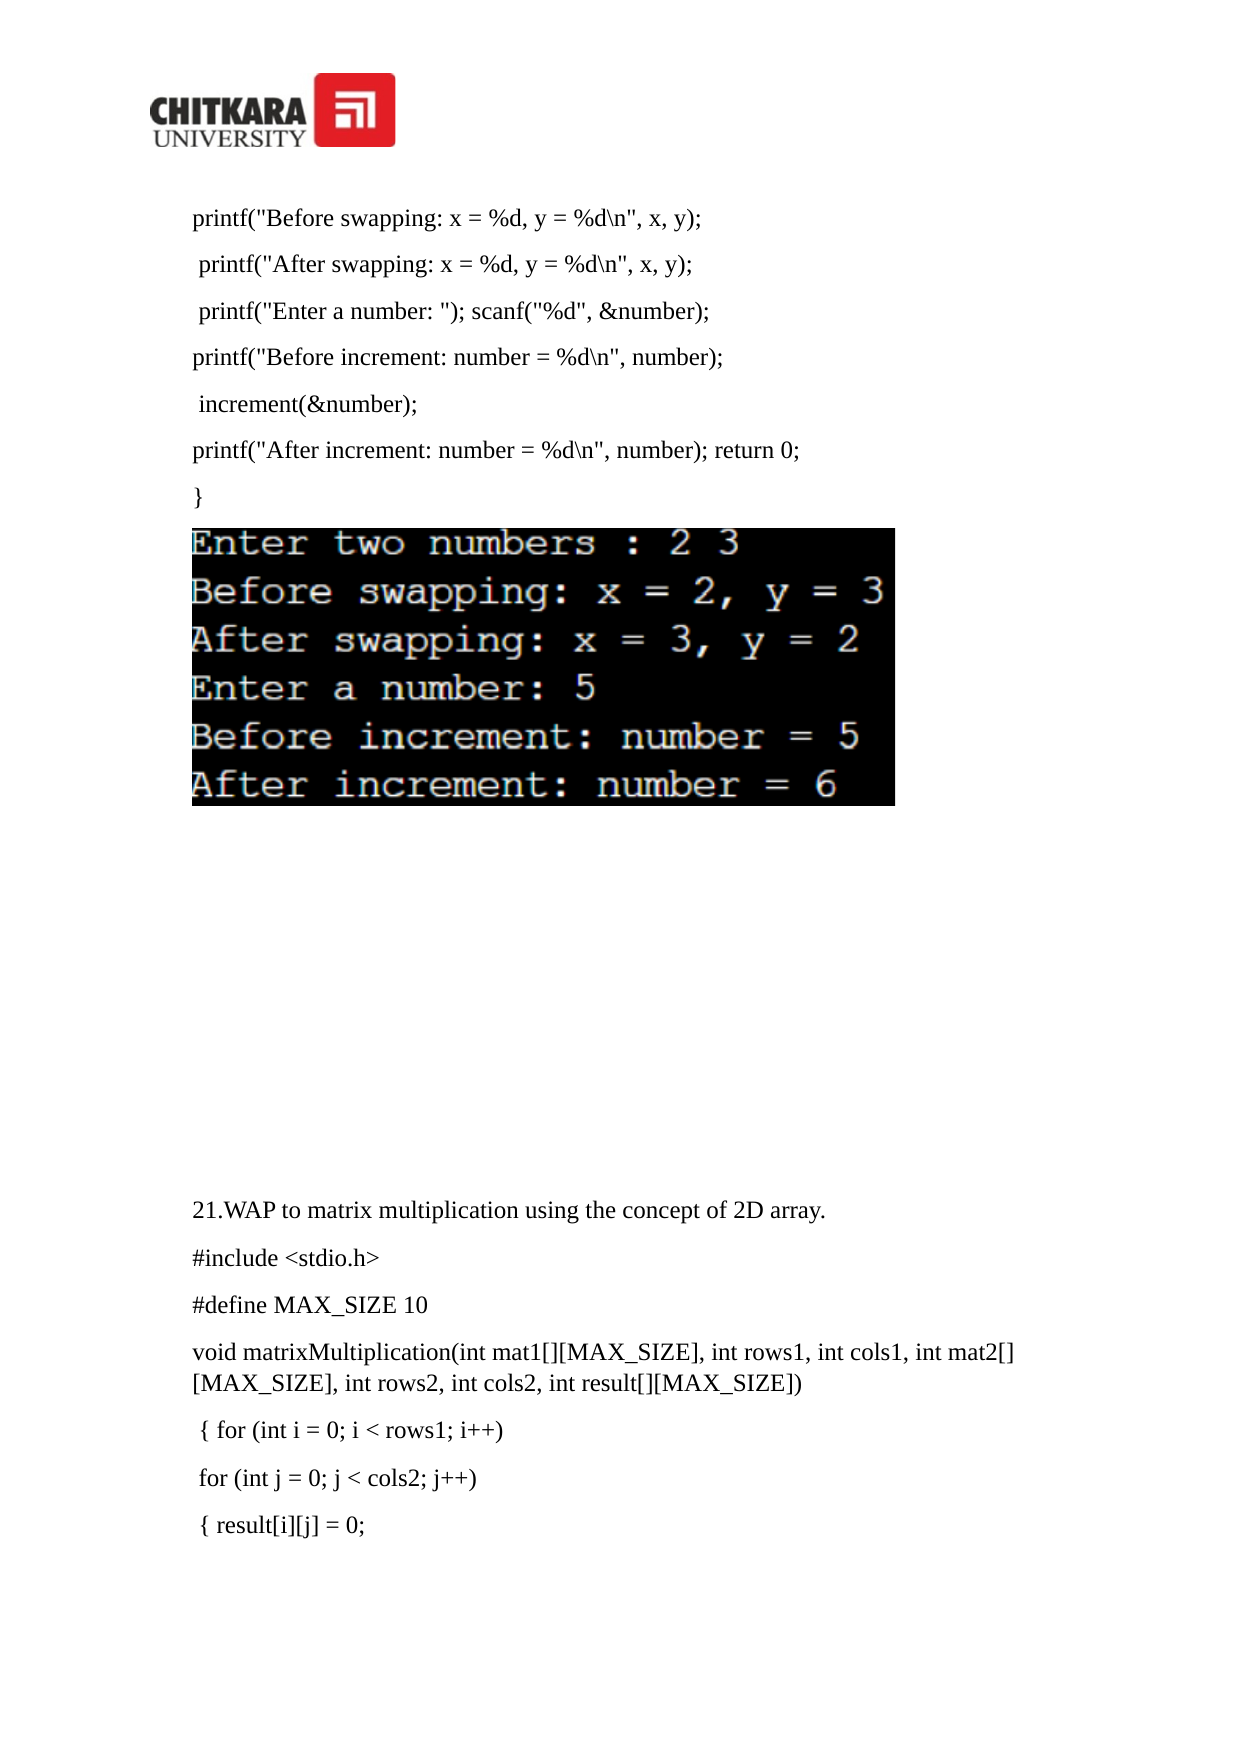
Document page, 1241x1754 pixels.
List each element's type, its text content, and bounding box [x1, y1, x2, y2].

text increment(&number); [192, 389, 1090, 418]
text printf("Before swapping: x = %d, y = %d\n", x, y); [192, 203, 1090, 231]
text } [192, 482, 1090, 511]
text for (int j = 0; j < cols2; j++) [192, 1463, 1090, 1492]
text printf("After increment: number = %d\n", number); return 0; [192, 436, 1090, 464]
picture [150, 73, 396, 147]
text printf("Enter a number: "); scanf("%d", &number); [192, 296, 1090, 324]
text #include <stdio.h> [192, 1243, 1090, 1271]
text printf("Before increment: number = %d\n", number); [192, 342, 1090, 371]
text void matrixMultiplication(int mat1[][MAX_SIZE], int rows1, int cols1, int mat2[][MAX_SIZE], int rows2, int cols2, int result[][MAX_SIZE]) [192, 1337, 1090, 1397]
picture [192, 528, 896, 806]
text { for (int i = 0; i < rows1; i++) [192, 1416, 1090, 1444]
text { result[i][j] = 0; [192, 1510, 1090, 1539]
text printf("After swapping: x = %d, y = %d\n", x, y); [192, 249, 1090, 278]
text #define MAX_SIZE 10 [192, 1290, 1090, 1319]
text 21.WAP to matrix multiplication using the concept of 2D array. [192, 1195, 1090, 1224]
